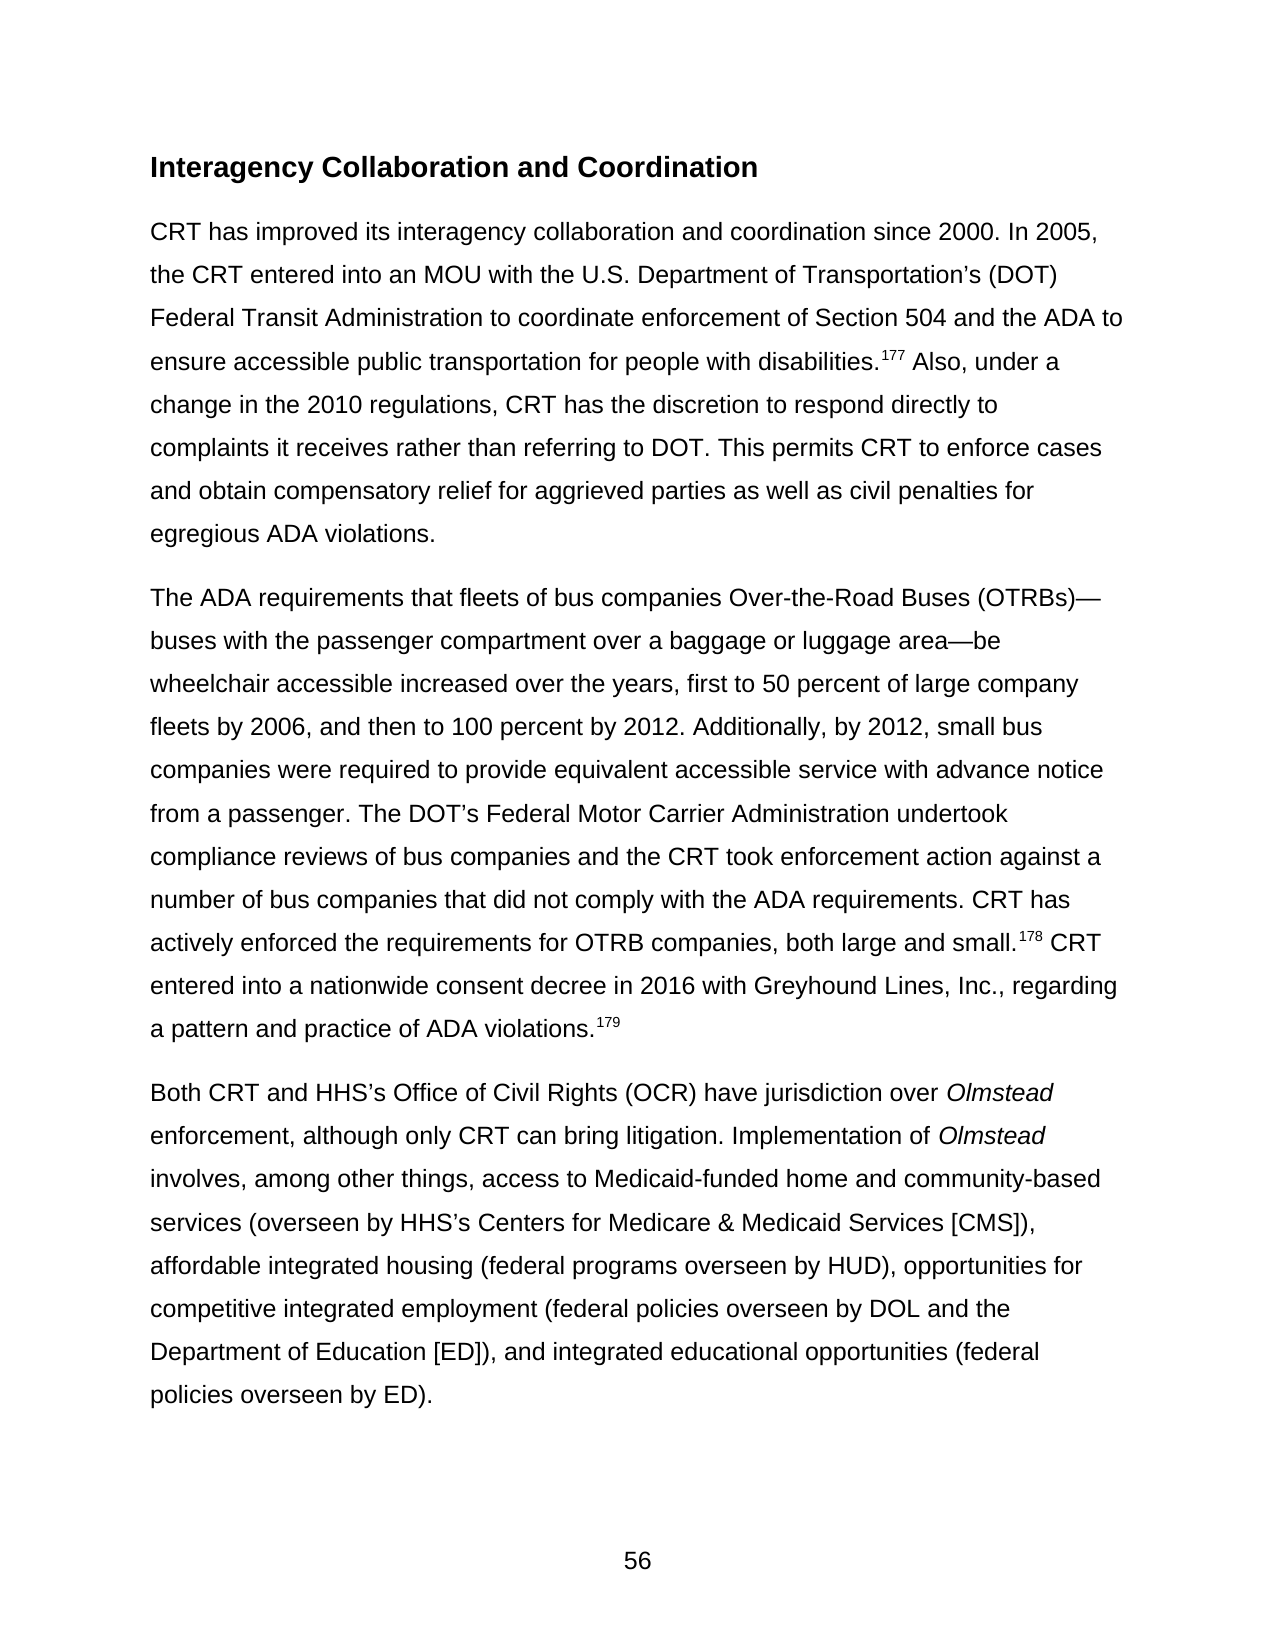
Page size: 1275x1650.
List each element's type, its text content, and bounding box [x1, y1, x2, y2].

subtitle Interagency Collaboration and Coordination [150, 150, 1125, 183]
text Both CRT and HHS’s Office of Civil Rights (OCR) have jurisdiction over Olmstead enforcement, although only CRT can bring litigation. Implementation of Olmstead involves, among other things, access to Medicaid-funded home and community-based services (overseen by HHS’s Centers for Medicare & Medicaid Services [CMS]), affordable integrated housing (federal programs overseen by HUD), opportunities for competitive integrated employment (federal policies overseen by DOL and the Department of Education [ED]), and integrated educational opportunities (federal policies overseen by ED). [150, 1078, 1125, 1409]
text CRT has improved its interagency collaboration and coordination since 2000. In 2005, the CRT entered into an MOU with the U.S. Department of Transportation’s (DOT) Federal Transit Administration to coordinate enforcement of Section 504 and the ADA to ensure accessible public transportation for people with disabilities. Also, under a change in the 2010 regulations, CRT has the discretion to respond directly to complaints it receives rather than referring to DOT. This permits CRT to enforce cases and obtain compensatory relief for aggrieved parties as well as civil penalties for egregious ADA violations. [150, 217, 1125, 548]
text The ADA requirements that fleets of bus companies Over-the-Road Buses (OTRBs)— buses with the passenger compartment over a baggage or luggage area—be wheelchair accessible increased over the years, first to 50 percent of large company fleets by 2006, and then to 100 percent by 2012. Additionally, by 2012, small bus companies were required to provide equivalent accessible service with advance notice from a passenger. The DOT’s Federal Motor Carrier Administration undertook compliance reviews of bus companies and the CRT took enforcement action against a number of bus companies that did not comply with the ADA requirements. CRT has actively enforced the requirements for OTRB companies, both large and small. CRT entered into a nationwide consent decree in 2016 with Greyhound Lines, Inc., regarding a pattern and practice of ADA violations. [150, 583, 1125, 1043]
